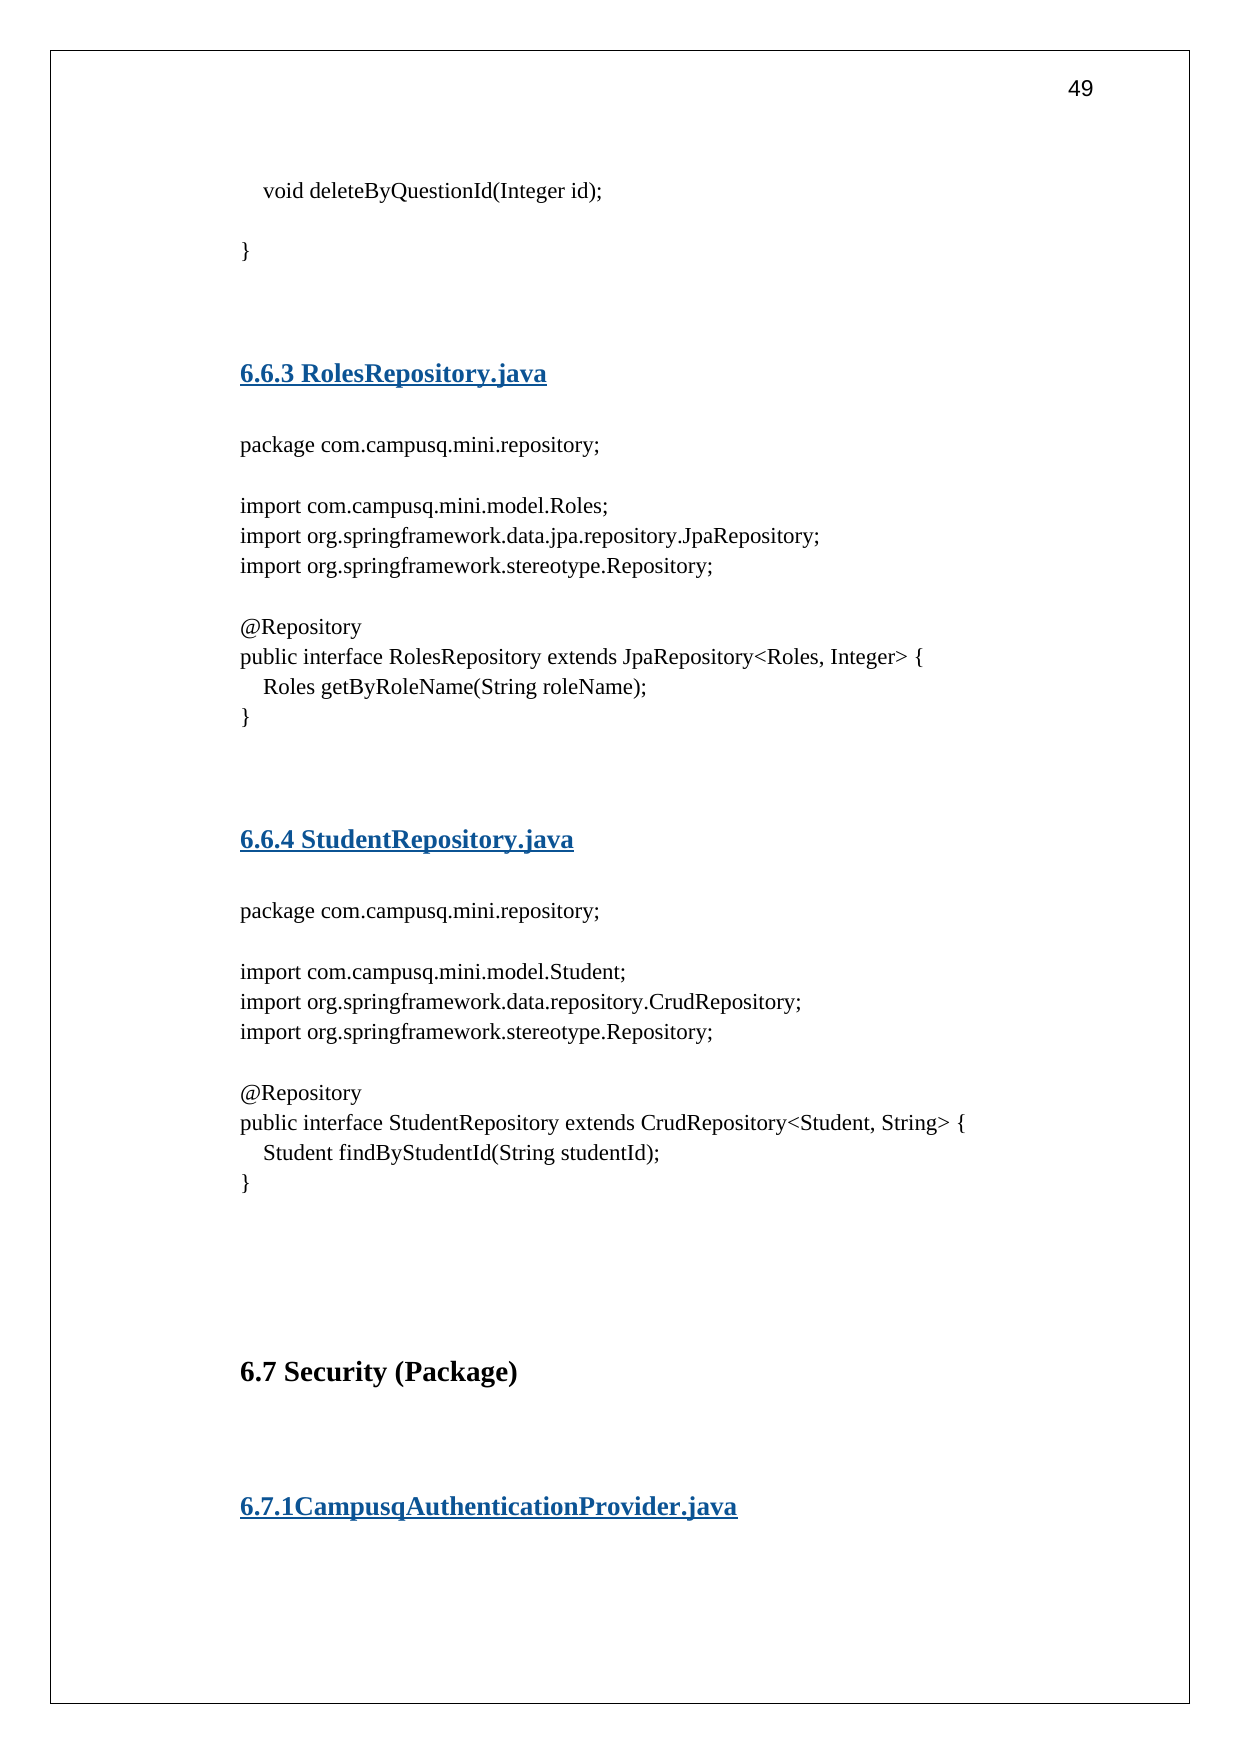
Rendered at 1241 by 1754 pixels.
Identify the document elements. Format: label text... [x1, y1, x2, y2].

subtitle 6.7 Security (Package) [240, 1354, 1093, 1387]
text import com.campusq.mini.model.Student; [240, 958, 1093, 984]
text Student findByStudentId(String studentId); [240, 1139, 1093, 1165]
text } [240, 1169, 1093, 1196]
text import com.campusq.mini.model.Roles; [240, 492, 1093, 518]
text package com.campusq.mini.repository; [240, 897, 1093, 924]
text import org.springframework.stereotype.Repository; [240, 1018, 1093, 1044]
text package com.campusq.mini.repository; [240, 431, 1093, 458]
text public interface RolesRepository extends JpaRepository<Roles, Integer> { [240, 643, 1093, 669]
text import org.springframework.data.repository.CrudRepository; [240, 988, 1093, 1014]
text import org.springframework.data.jpa.repository.JpaRepository; [240, 522, 1093, 548]
text } [240, 703, 1093, 730]
text import org.springframework.stereotype.Repository; [240, 552, 1093, 579]
text public interface StudentRepository extends CrudRepository<Student, String> { [240, 1109, 1093, 1135]
text @Repository [240, 1079, 1093, 1105]
text void deleteByQuestionId(Integer id); [240, 177, 1093, 203]
text Roles getByRoleName(String roleName); [240, 673, 1093, 699]
text @Repository [240, 613, 1093, 639]
subtitle 6.7.1CampusqAuthenticationProvider.java [240, 1490, 1093, 1521]
text } [240, 237, 1093, 264]
subtitle 6.6.4 StudentRepository.java [240, 823, 1093, 854]
subtitle 6.6.3 RolesRepository.java [240, 357, 1093, 388]
